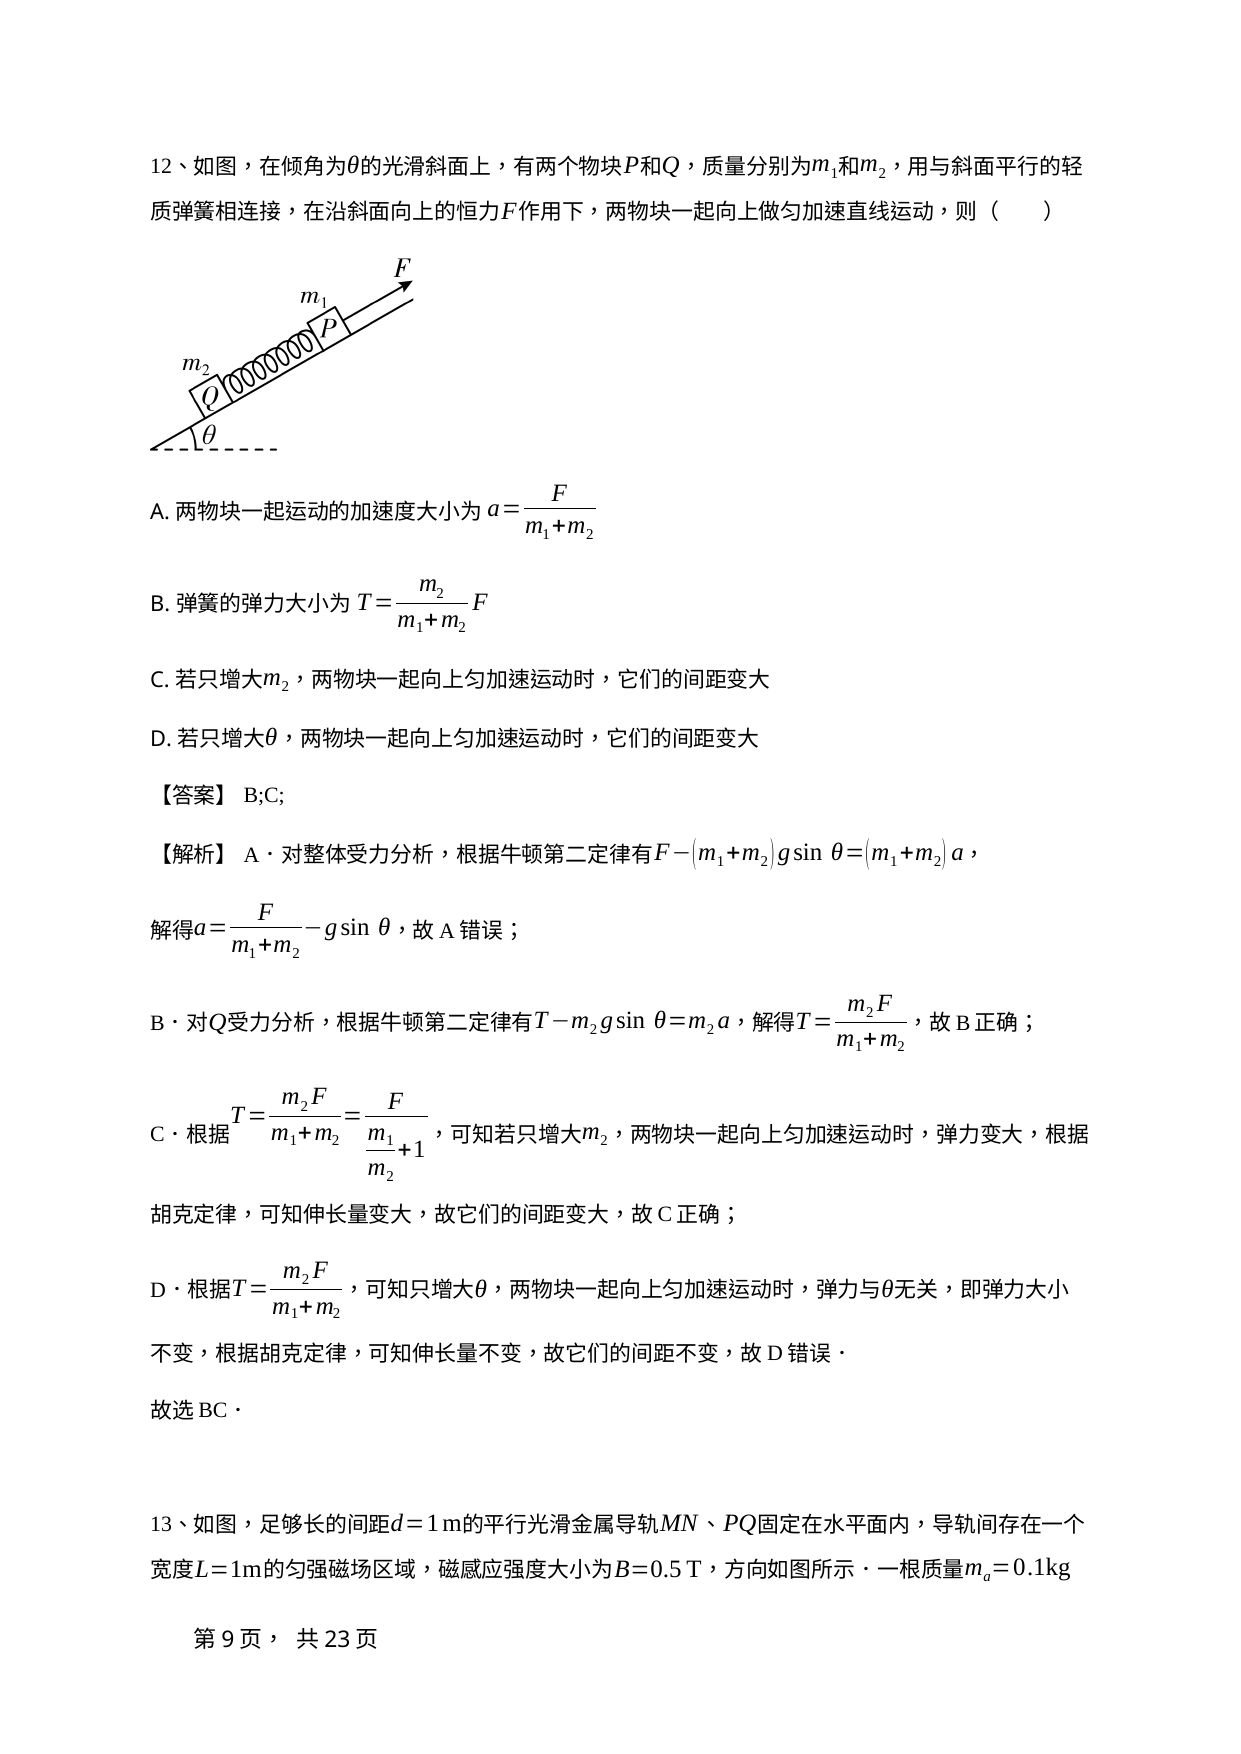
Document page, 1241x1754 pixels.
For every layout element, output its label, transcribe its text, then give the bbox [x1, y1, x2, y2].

text 解得，故A错误； [150, 899, 1090, 962]
text 【答案】 B;C; [150, 780, 1090, 809]
text D. 若只增大，两物块一起向上匀加速运动时，它们的间距变大 [150, 722, 1090, 752]
text 12、如图，在倾角为的光滑斜面上，有两个物块和，质量分别为和，用与斜面平行的轻质弹簧相连接，在沿斜面向上的恒力作用下，两物块一起向上做匀加速直线运动，则（ ） [150, 150, 1090, 226]
text B．对受力分析，根据牛顿第二定律有，解得，故B正确； [150, 989, 1090, 1055]
text C. 若只增大，两物块一起向上匀加速运动时，它们的间距变大 [150, 664, 1090, 695]
text C．根据，可知若只增大，两物块一起向上匀加速运动时，弹力变大，根据胡克定律，可知伸长量变大，故它们的间距变大，故C正确； [150, 1083, 1090, 1229]
text 故选BC． [150, 1395, 1090, 1424]
text B. 弹簧的弹力大小为 [150, 570, 1090, 636]
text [150, 1509, 1090, 1585]
text A. 两物块一起运动的加速度大小为 [150, 480, 1090, 543]
picture [150, 253, 414, 452]
text 【解析】 A．对整体受力分析，根据牛顿第二定律有， [150, 837, 1090, 872]
text D．根据，可知只增大，两物块一起向上匀加速运动时，弹力与无关，即弹力大小不变，根据胡克定律，可知伸长量不变，故它们的间距不变，故D错误． [150, 1256, 1090, 1367]
